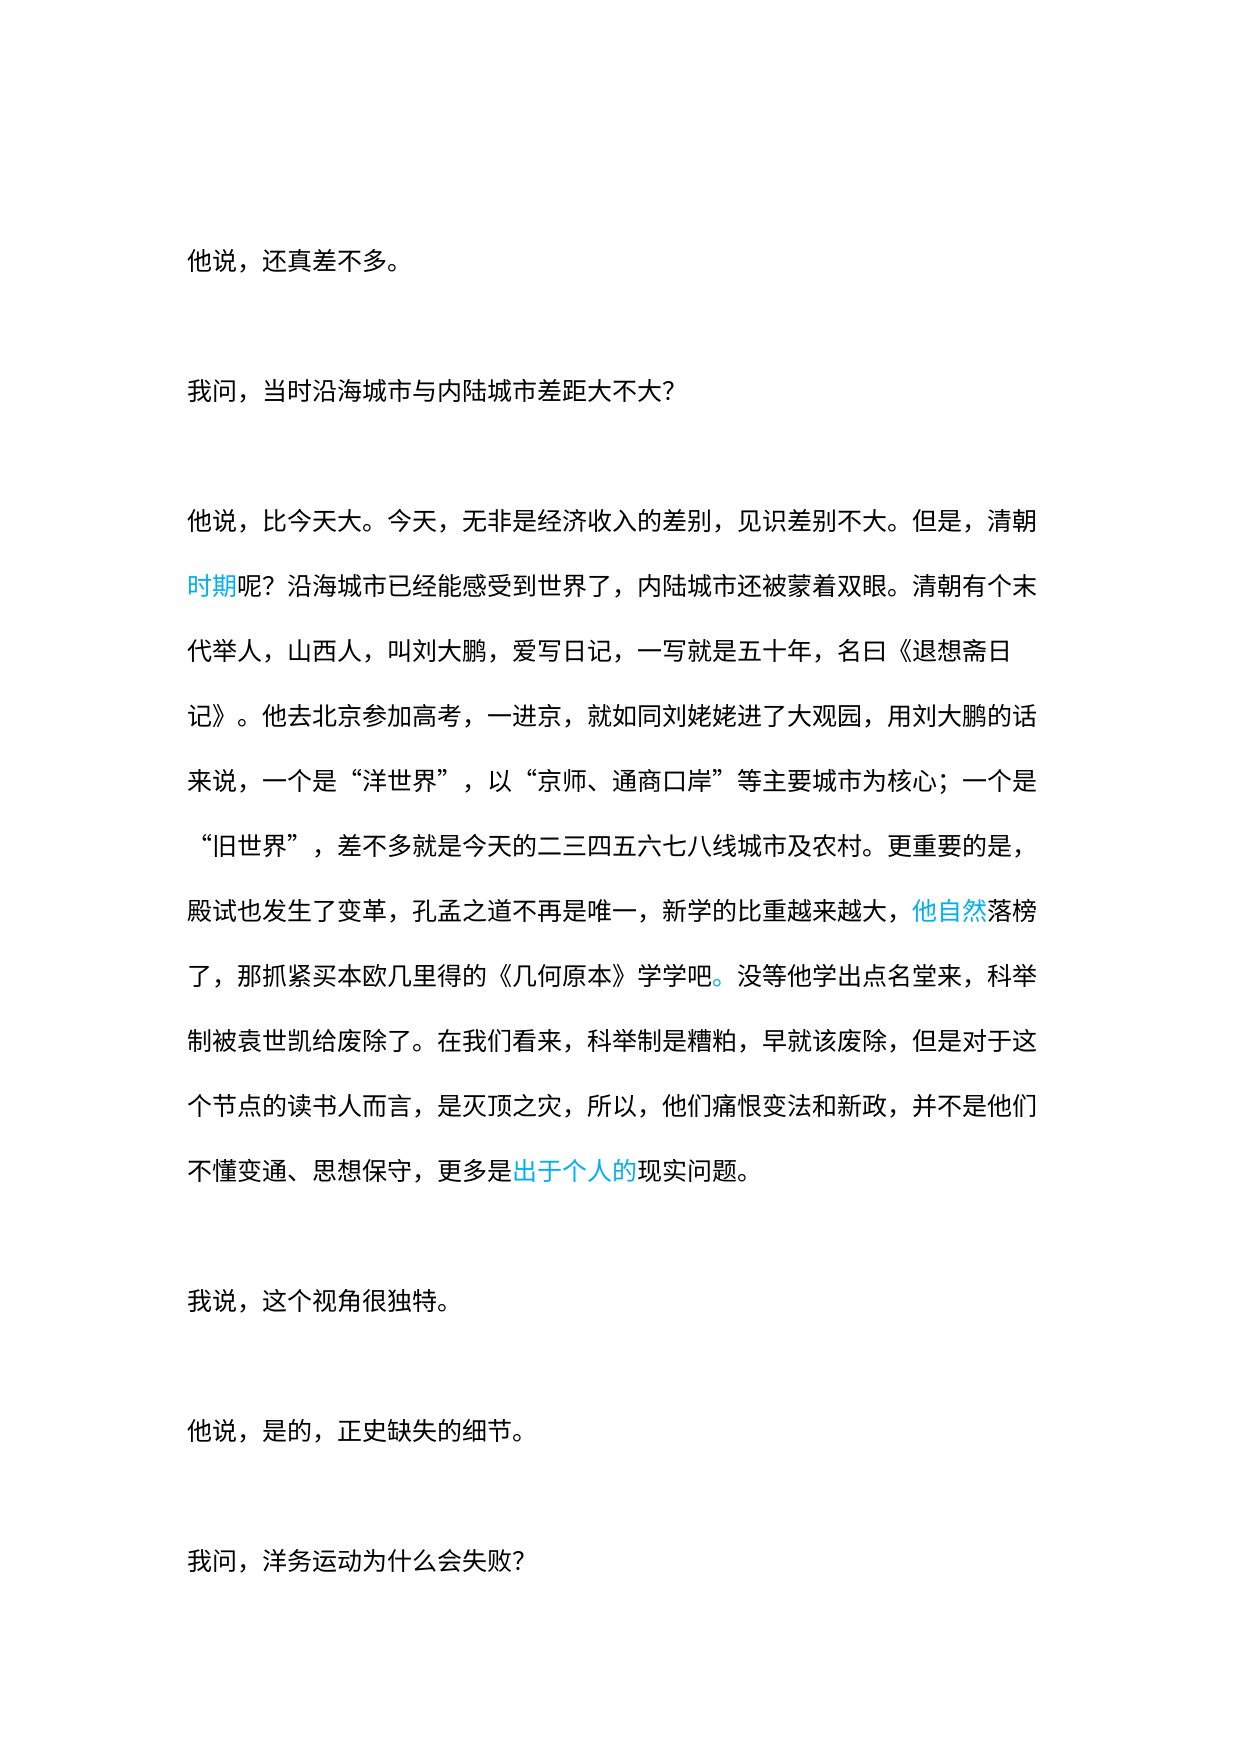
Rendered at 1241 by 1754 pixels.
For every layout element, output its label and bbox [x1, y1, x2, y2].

text [187, 162, 1053, 1592]
